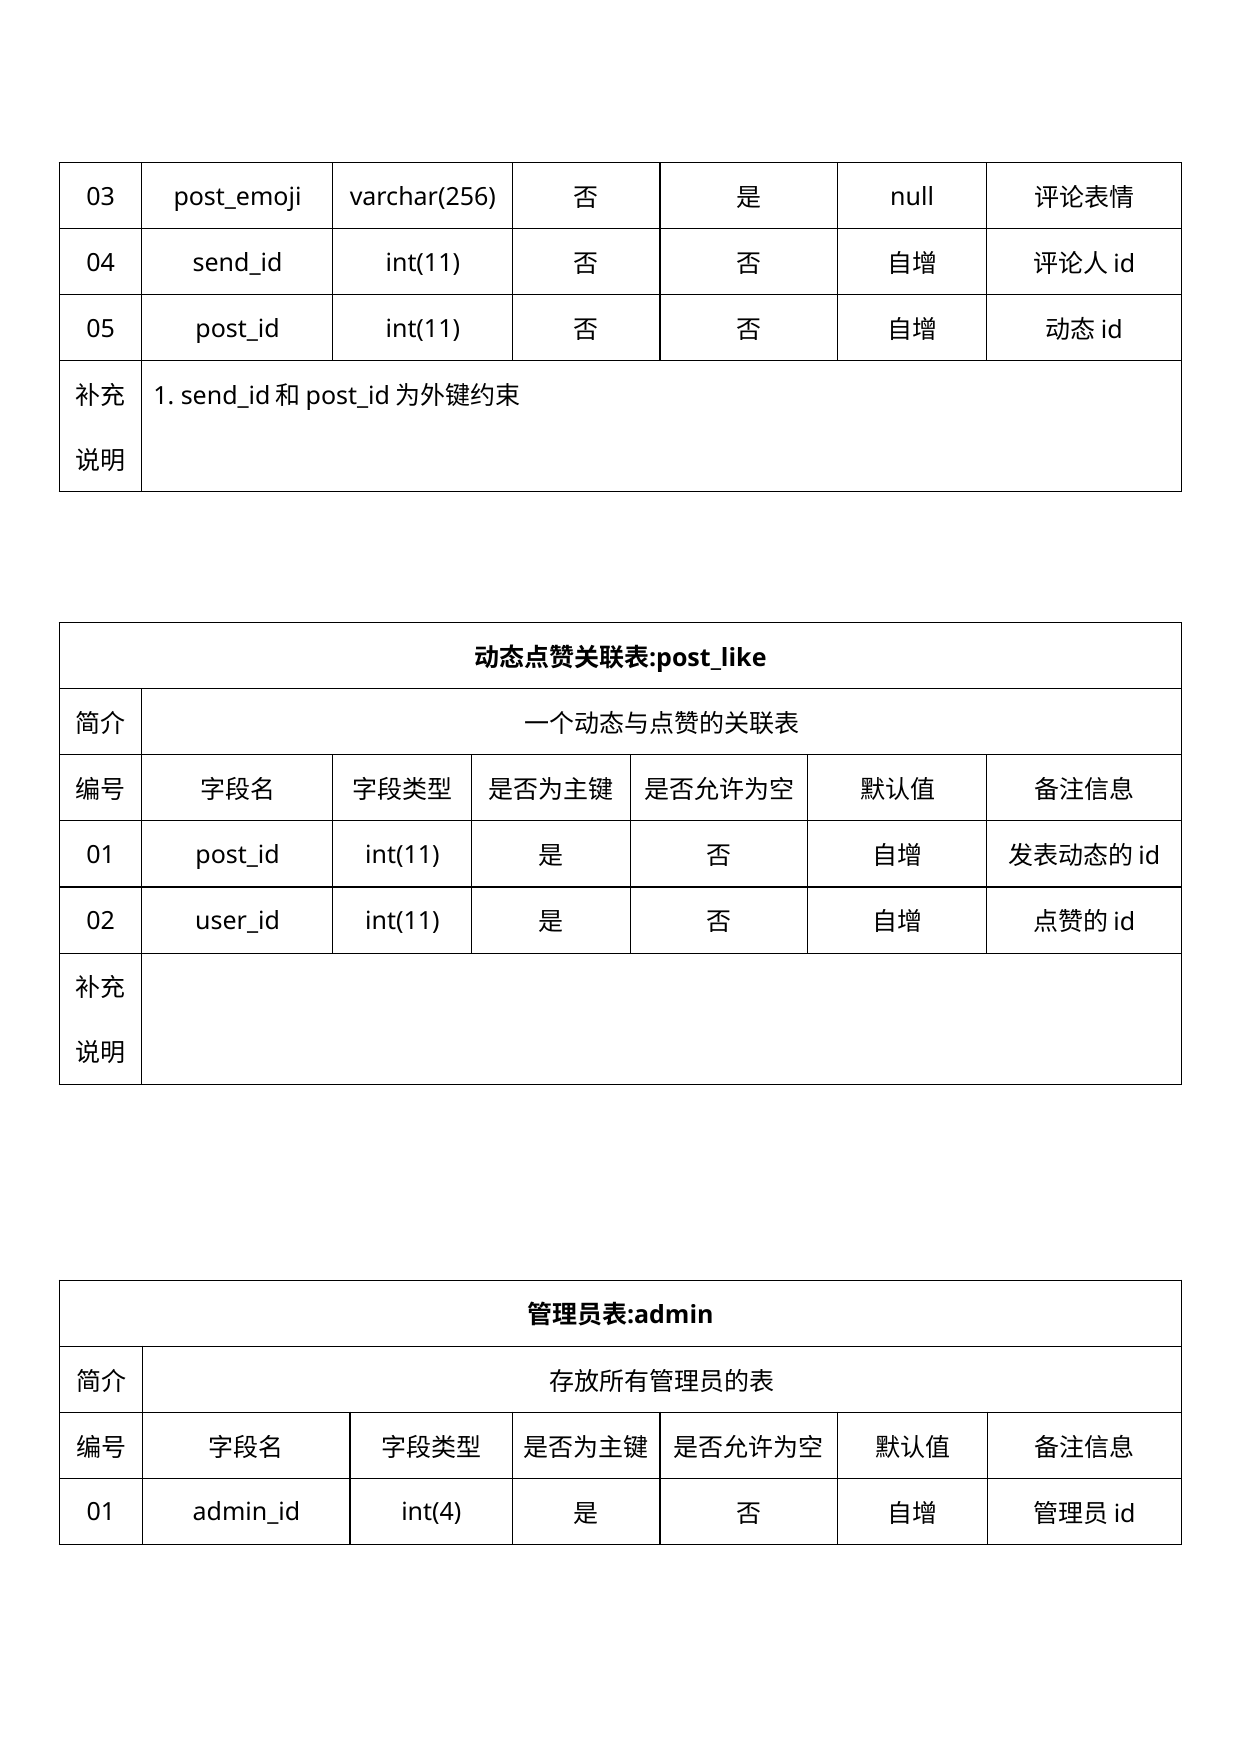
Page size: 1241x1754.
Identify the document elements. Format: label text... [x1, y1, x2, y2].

table_cell 是否为主键 [513, 1413, 659, 1478]
table_cell 02 [60, 888, 141, 952]
table_cell 03 [60, 163, 141, 228]
table_cell 是 [472, 821, 630, 886]
table_cell 评论表情 [987, 163, 1181, 228]
table_cell null [838, 163, 986, 228]
table_cell post_id [142, 821, 332, 886]
table_cell 否 [661, 295, 837, 360]
table_cell 是否允许为空 [631, 755, 807, 820]
table_cell int(4) [351, 1479, 512, 1544]
table_cell 01 [60, 821, 141, 886]
table_cell 简介 [60, 1347, 142, 1412]
table_cell 是 [661, 163, 837, 228]
table_cell 补充说明 [60, 954, 141, 1083]
table_cell 管理员id [988, 1479, 1181, 1544]
table_cell 字段类型 [333, 755, 471, 820]
table_cell 否 [631, 888, 807, 952]
table_cell 是否为主键 [472, 755, 630, 820]
table_cell 自增 [808, 821, 986, 886]
table_cell int(11) [333, 295, 512, 360]
table_cell 字段类型 [351, 1413, 512, 1478]
table_cell 否 [661, 1479, 837, 1544]
table_header 动态点赞关联表:post_like [60, 623, 1181, 688]
table_cell 存放所有管理员的表 [143, 1347, 1181, 1412]
table_cell 补充说明 [60, 361, 141, 491]
table_cell 点赞的id [987, 888, 1181, 952]
table_header 管理员表:admin [60, 1281, 1181, 1346]
table_cell 04 [60, 229, 141, 294]
table_cell 简介 [60, 689, 141, 754]
table_cell send_id [142, 229, 332, 294]
table_cell 否 [513, 295, 659, 360]
table_cell int(11) [333, 888, 471, 952]
table_cell post_emoji [142, 163, 332, 228]
table_cell admin_id [143, 1479, 349, 1544]
table_cell 是否允许为空 [661, 1413, 837, 1478]
table_cell int(11) [333, 229, 512, 294]
table_cell user_id [142, 888, 332, 952]
table_cell 默认值 [838, 1413, 987, 1478]
table_cell 评论人id [987, 229, 1181, 294]
table_cell 否 [513, 163, 659, 228]
table_cell 否 [513, 229, 659, 294]
table_cell 01 [60, 1479, 142, 1544]
table_cell 编号 [60, 1413, 142, 1478]
table_cell 是 [513, 1479, 659, 1544]
table_cell 是 [472, 888, 630, 952]
table_cell 发表动态的id [987, 821, 1181, 886]
table_cell [142, 954, 1181, 1083]
table_cell 动态id [987, 295, 1181, 360]
table_cell 自增 [838, 1479, 987, 1544]
table_cell 备注信息 [988, 1413, 1181, 1478]
table_cell varchar(256) [333, 163, 512, 228]
table_cell 05 [60, 295, 141, 360]
table_cell 字段名 [143, 1413, 349, 1478]
table_cell 自增 [838, 295, 986, 360]
table_cell send_id和post_id为外键约束 [142, 361, 1181, 491]
table_cell 自增 [838, 229, 986, 294]
table_cell 备注信息 [987, 755, 1181, 820]
table_cell 否 [661, 229, 837, 294]
table_cell 否 [631, 821, 807, 886]
table_cell int(11) [333, 821, 471, 886]
table_cell 编号 [60, 755, 141, 820]
table_cell 自增 [808, 888, 986, 952]
table_cell 默认值 [808, 755, 986, 820]
table_cell post_id [142, 295, 332, 360]
table_cell 字段名 [142, 755, 332, 820]
table_cell 一个动态与点赞的关联表 [142, 689, 1181, 754]
